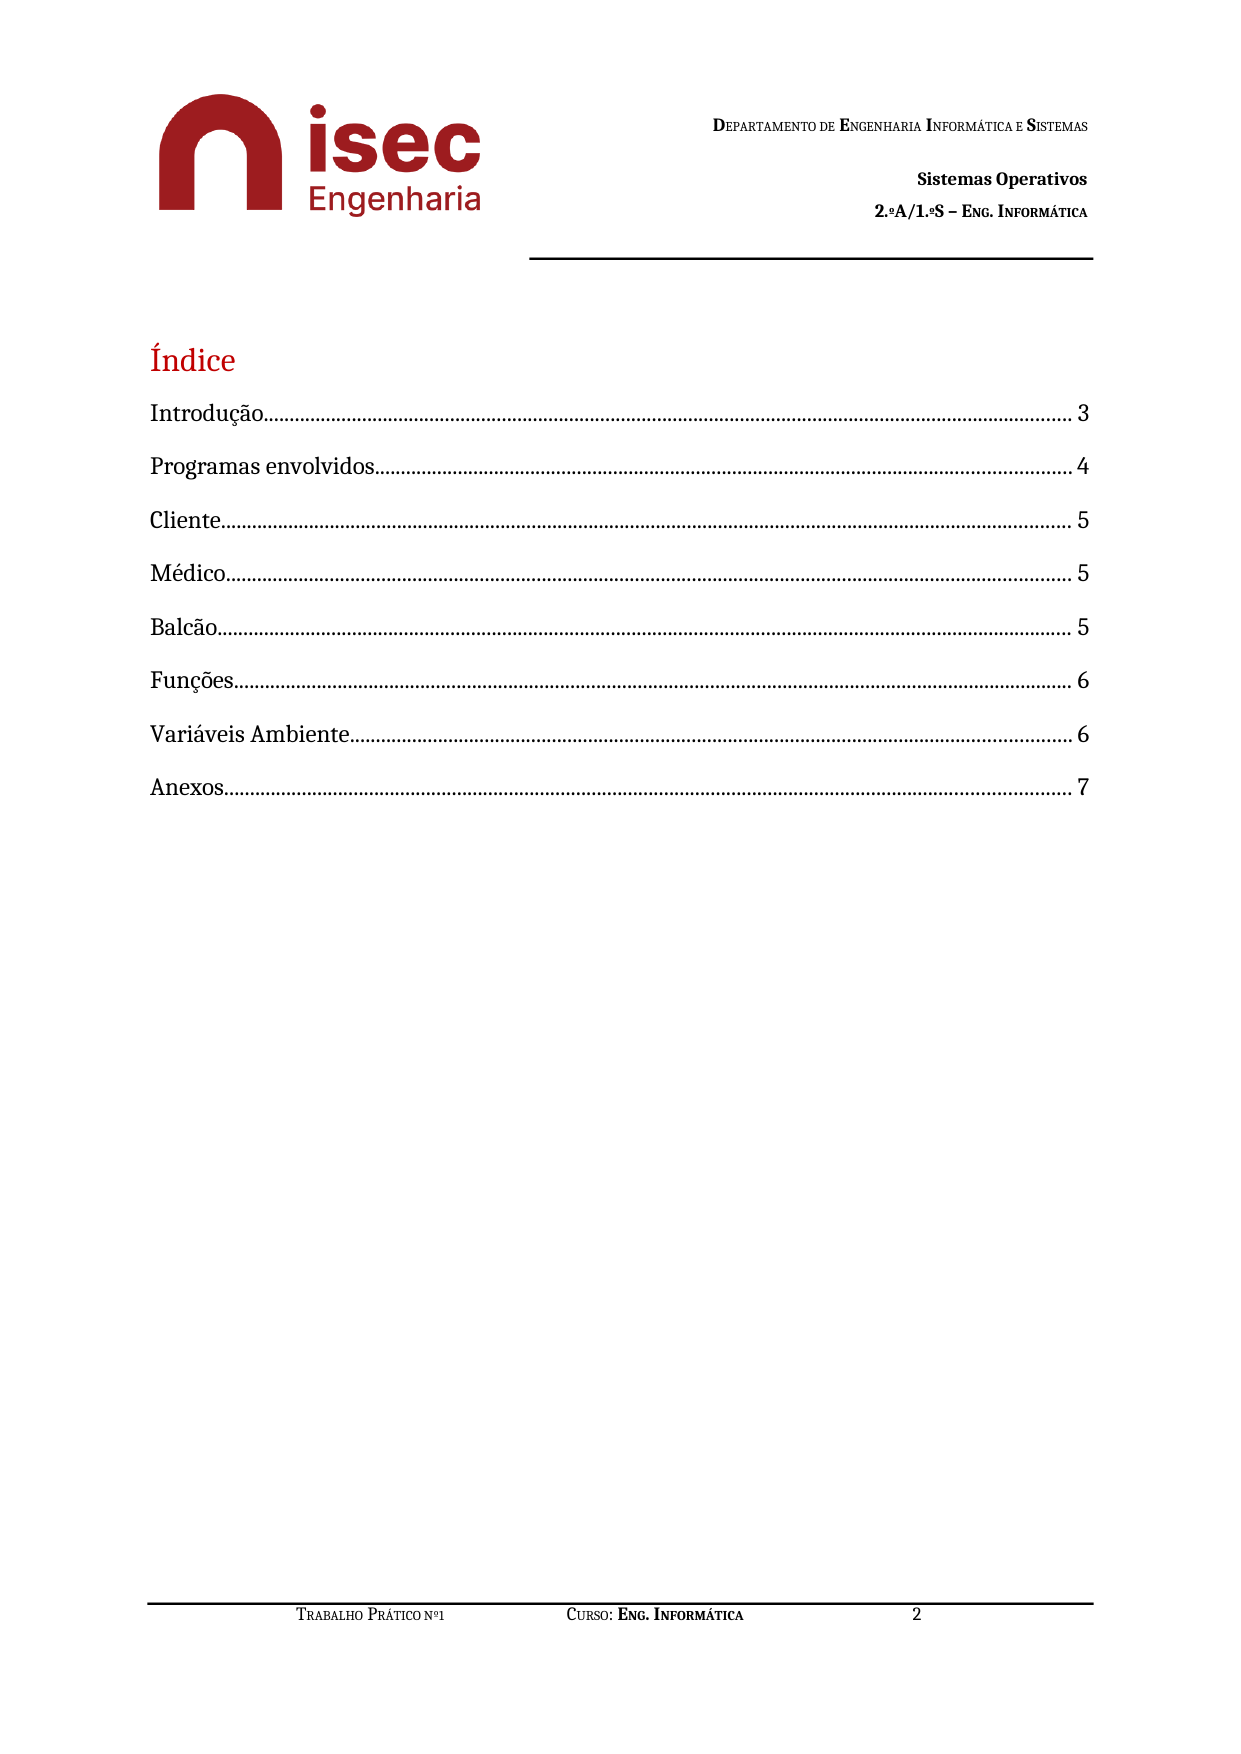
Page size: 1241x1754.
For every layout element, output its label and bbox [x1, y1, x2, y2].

picture [151, 89, 483, 217]
